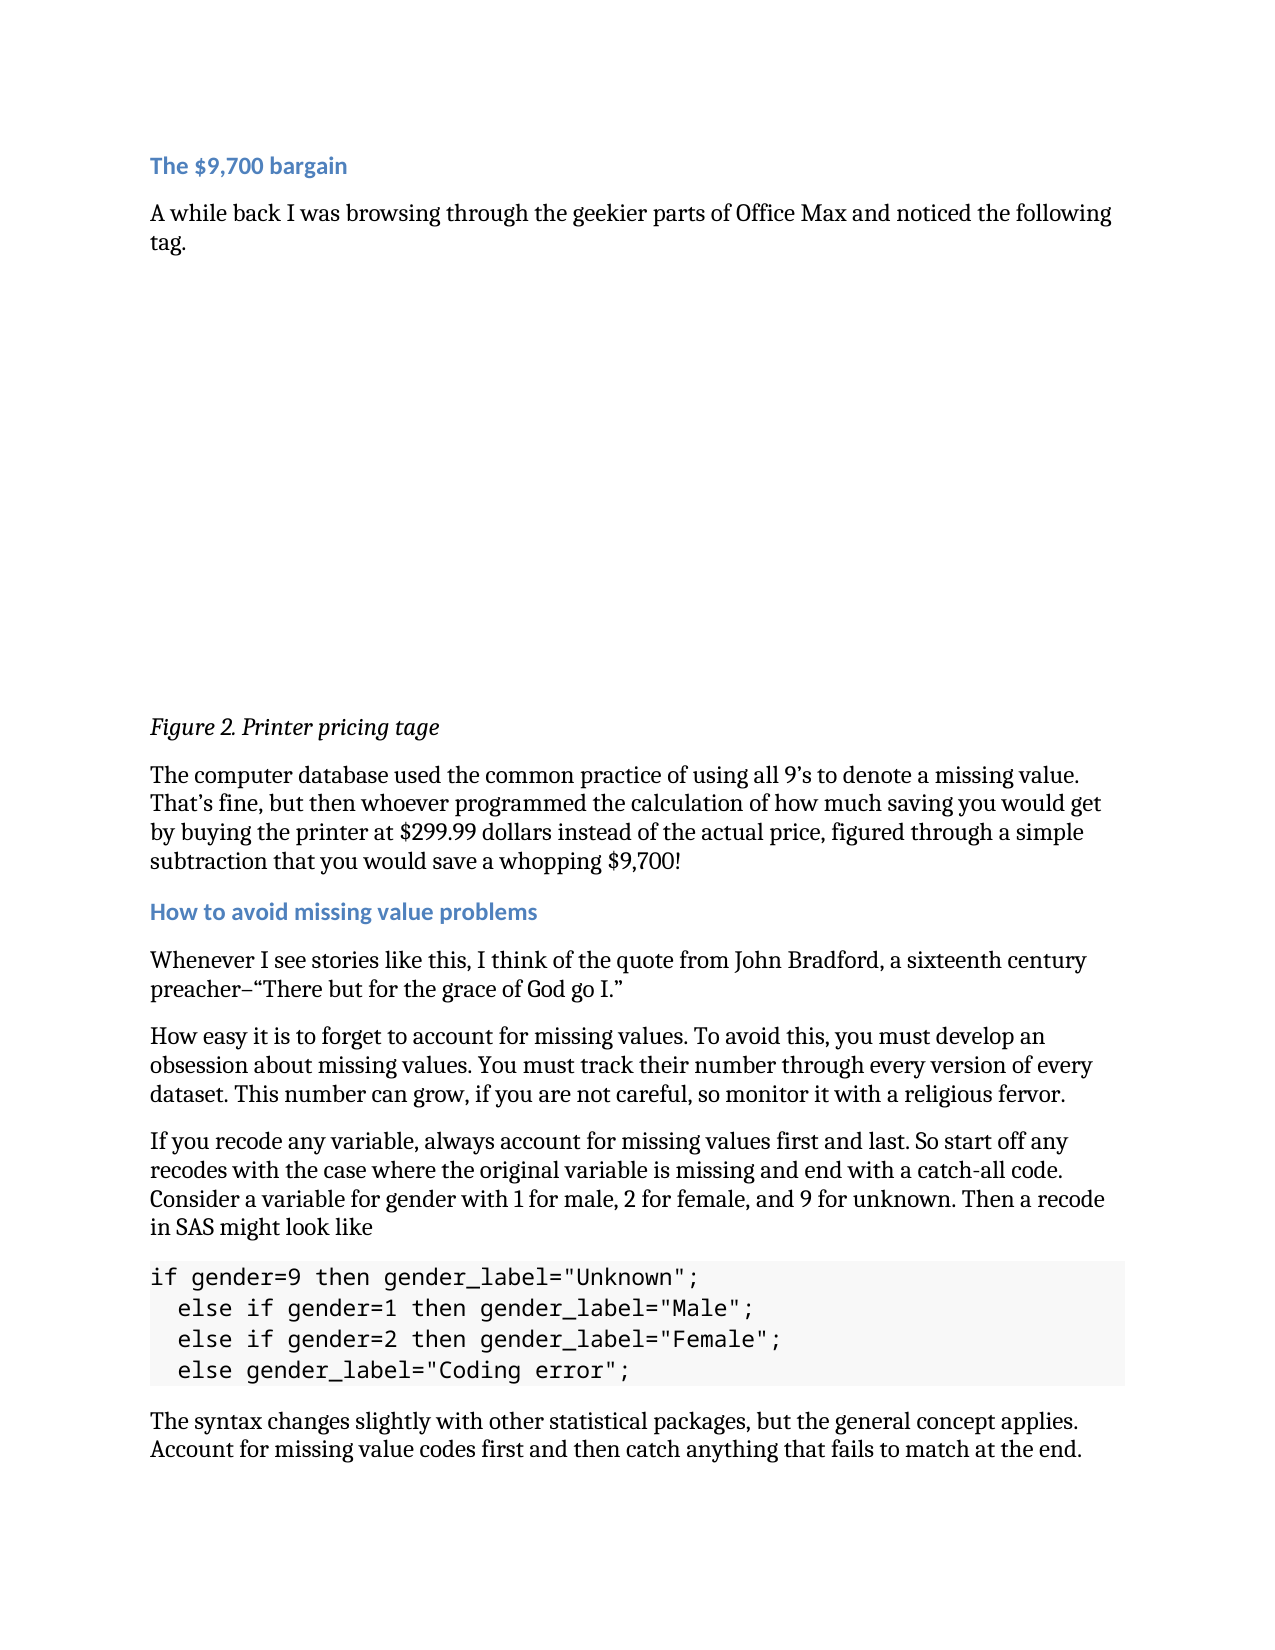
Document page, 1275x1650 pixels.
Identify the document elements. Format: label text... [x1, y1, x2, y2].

subtitle The $9,700 bargain [150, 150, 1125, 181]
text How easy it is to forget to account for missing values. To avoid this, you must develop an obsession about missing values. You must track their number through every version of every dataset. This number can grow, if you are not careful, so monitor it with a religious fervor. [150, 1022, 1125, 1108]
text If you recode any variable, always account for missing values first and last. So start off any recodes with the case where the original variable is missing and end with a catch-all code. Consider a variable for gender with 1 for male, 2 for female, and 9 for unknown. Then a recode in SAS might look like [150, 1127, 1125, 1242]
text Figure 2. Printer pricing tage [150, 713, 1125, 742]
text The computer database used the common practice of using all 9’s to denote a missing value. That’s fine, but then whoever programmed the calculation of how much saving you would get by buying the printer at $299.99 dollars instead of the actual price, figured through a simple subtraction that you would save a whopping $9,700! [150, 761, 1125, 876]
text Whenever I see stories like this, I think of the quote from John Bradford, a sixteenth century preacher–“There but for the grace of God go I.” [150, 946, 1125, 1003]
subtitle How to avoid missing value problems [150, 896, 1125, 927]
text A while back I was browsing through the geekier parts of Office Max and noticed the following tag. [150, 199, 1125, 257]
text if gender=9 then gender_label="Unknown"; else if gender=1 then gender_label="Male"; else if gender=2 then gender_label="Female"; else gender_label="Coding error"; [150, 1261, 1125, 1386]
